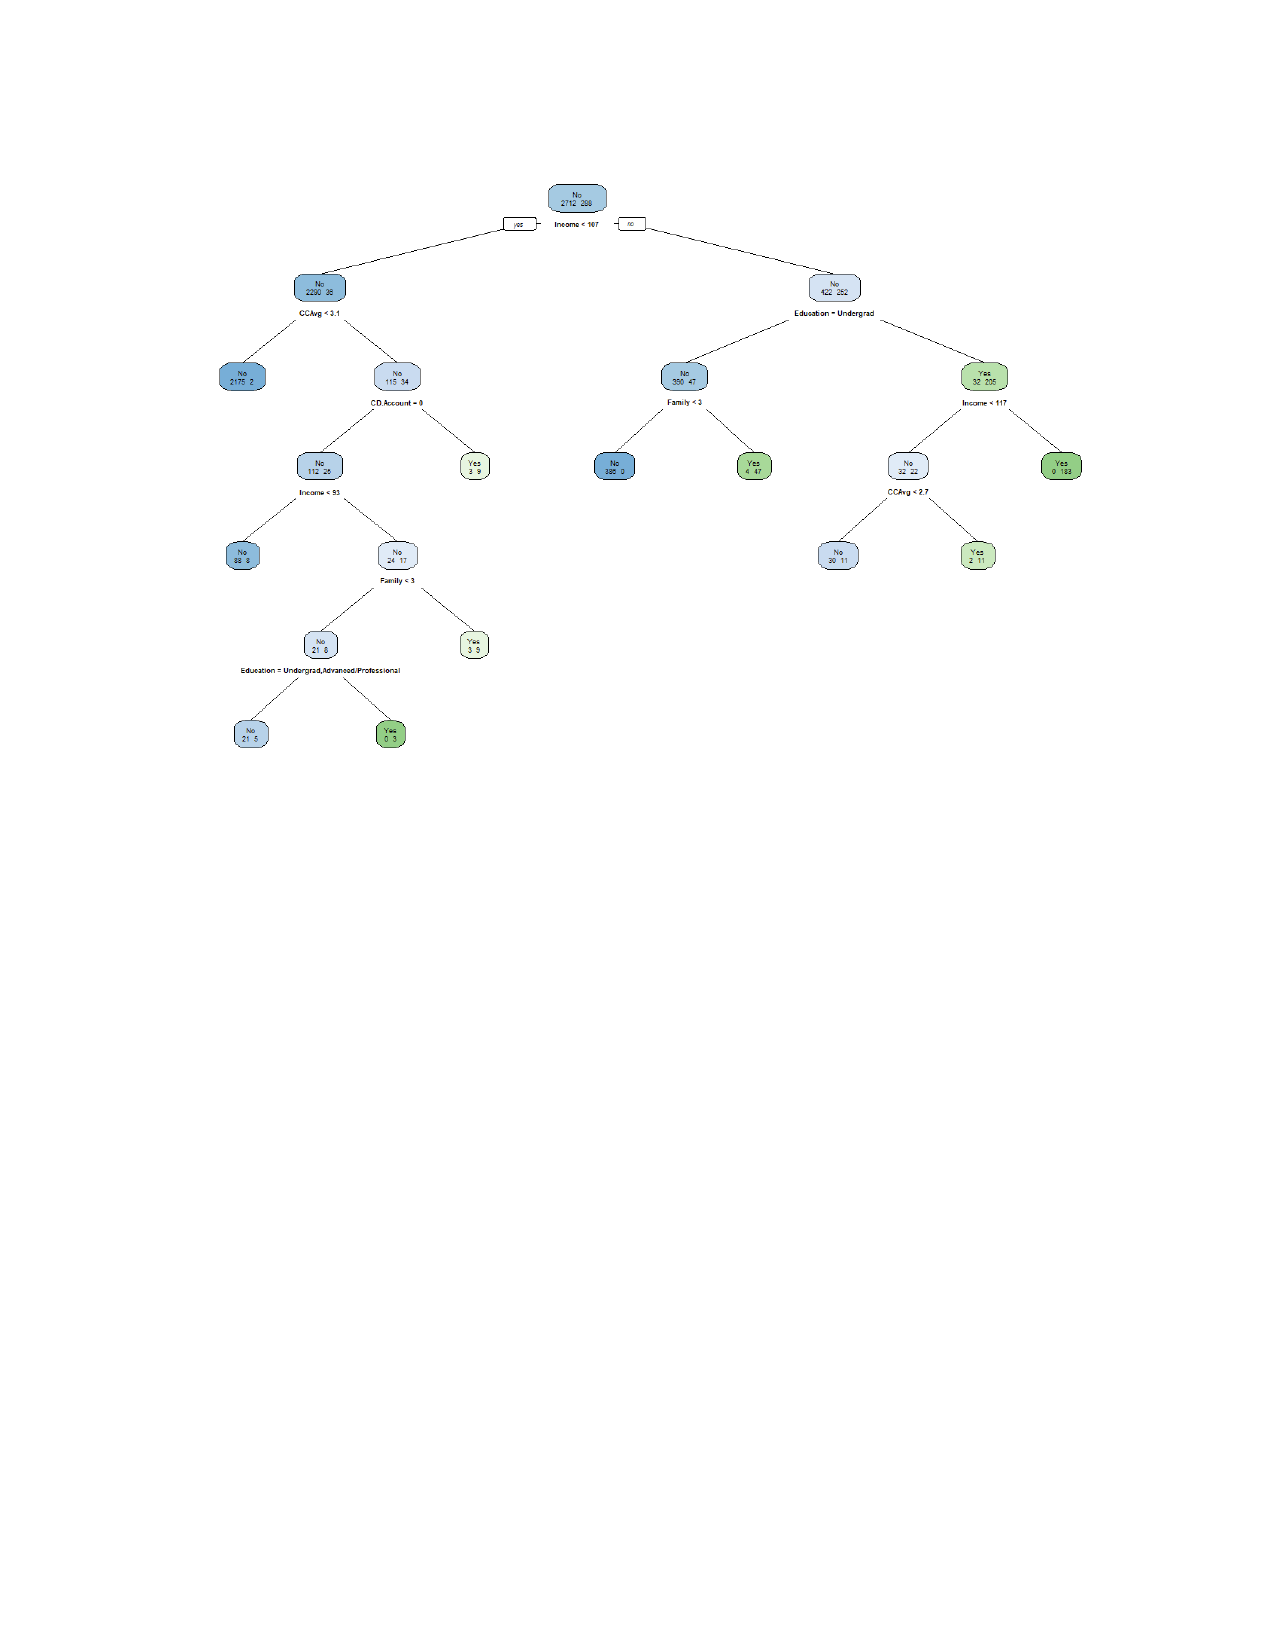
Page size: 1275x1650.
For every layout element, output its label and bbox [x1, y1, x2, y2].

picture [150, 150, 1125, 763]
